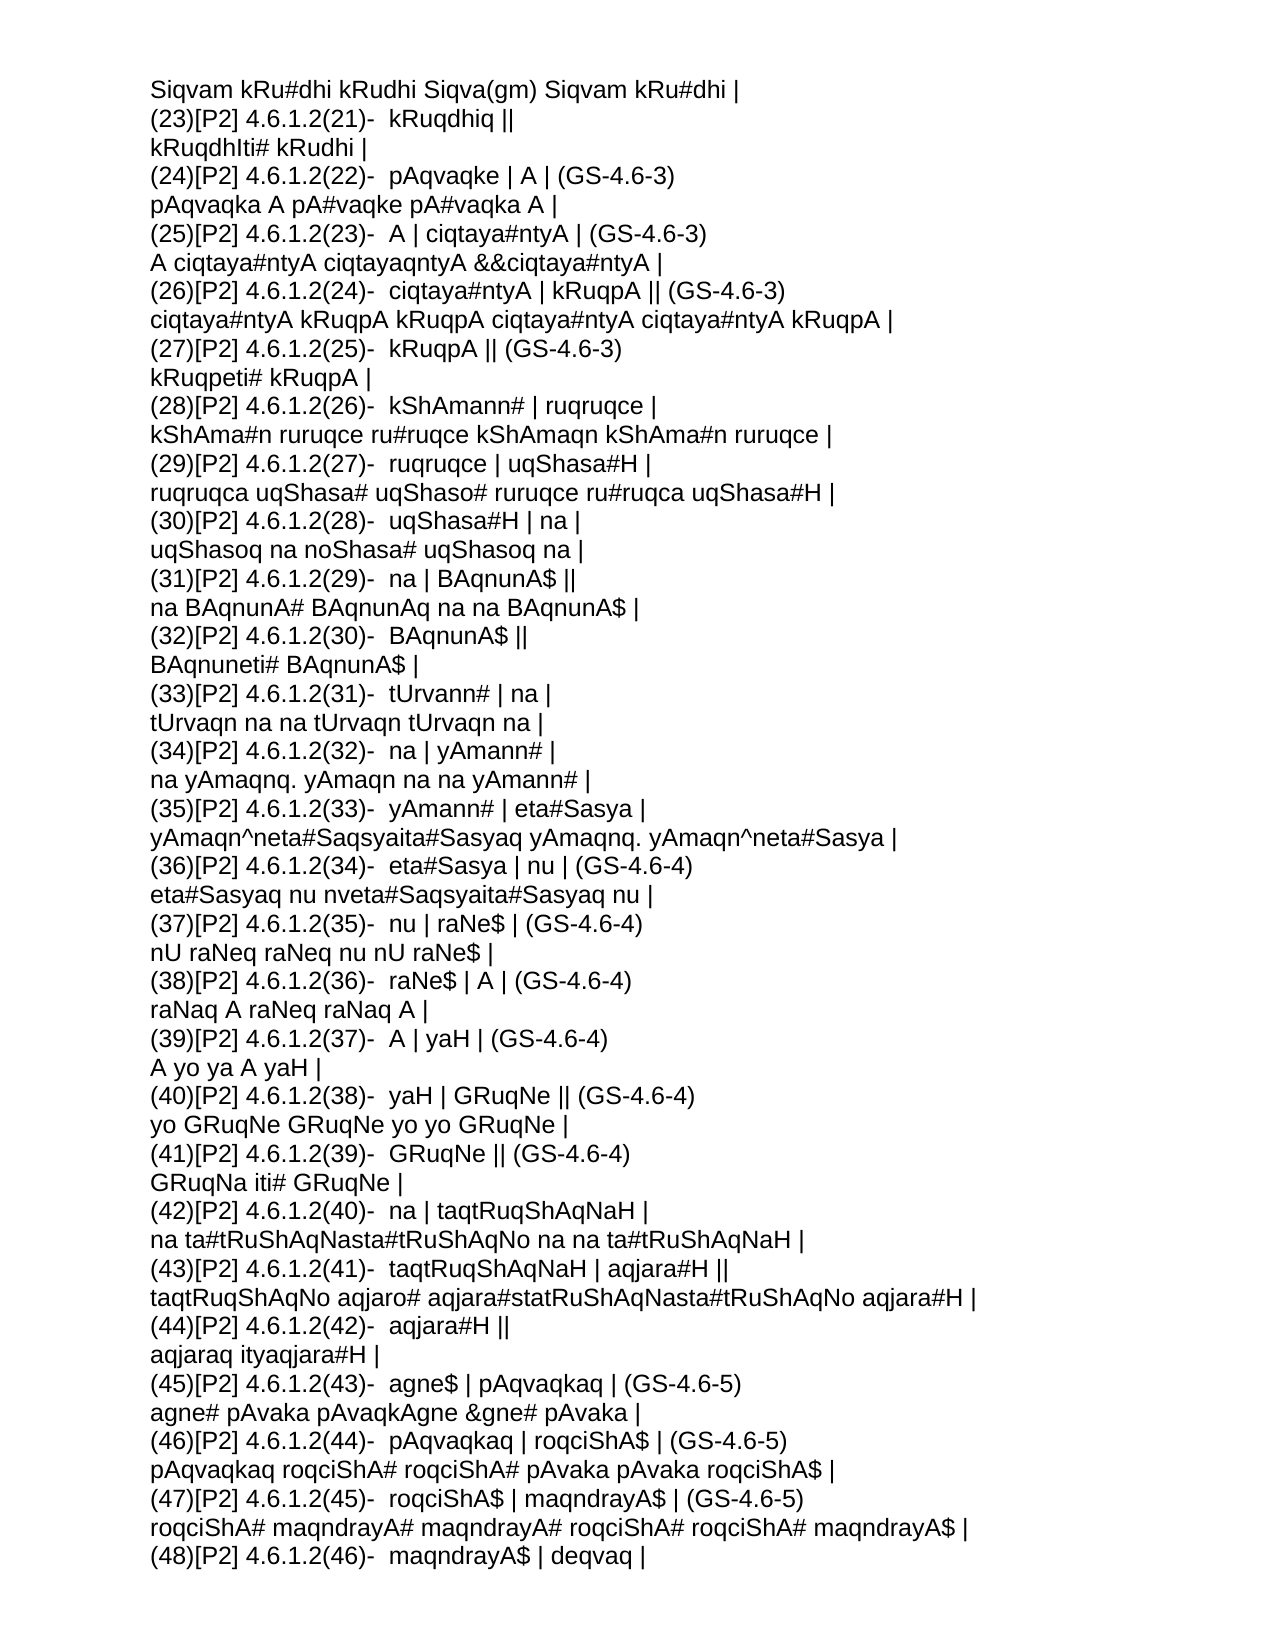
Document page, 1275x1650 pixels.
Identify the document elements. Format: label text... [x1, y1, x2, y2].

text na ta#tRuShAqNasta#tRuShAqNo na na ta#tRuShAqNaH | [150, 1225, 1200, 1254]
text (23)[P2] 4.6.1.2(21)- kRuqdhiq || [150, 104, 1200, 132]
text yo GRuqNe GRuqNe yo yo GRuqNe | [150, 1110, 1200, 1139]
text pAqvaqka A pA#vaqke pA#vaqka A | [150, 190, 1200, 219]
text (46)[P2] 4.6.1.2(44)- pAqvaqkaq | roqciShA$ | (GS-4.6-5) [150, 1426, 1200, 1455]
text (48)[P2] 4.6.1.2(46)- maqndrayA$ | deqvaq | [150, 1541, 1200, 1570]
text raNaq A raNeq raNaq A | [150, 995, 1200, 1024]
text na BAqnunA# BAqnunAq na na BAqnunA$ | [150, 592, 1200, 621]
text (29)[P2] 4.6.1.2(27)- ruqruqce | uqShasa#H | [150, 449, 1200, 477]
text aqjaraq ityaqjara#H | [150, 1340, 1200, 1369]
text A yo ya A yaH | [150, 1052, 1200, 1081]
text (44)[P2] 4.6.1.2(42)- aqjara#H || [150, 1311, 1200, 1340]
text roqciShA# maqndrayA# maqndrayA# roqciShA# roqciShA# maqndrayA$ | [150, 1512, 1200, 1541]
text yAmaqn^neta#Saqsyaita#Sasyaq yAmaqnq. yAmaqn^neta#Sasya | [150, 822, 1200, 851]
text kRuqdhIti# kRudhi | [150, 132, 1200, 161]
text (30)[P2] 4.6.1.2(28)- uqShasa#H | na | [150, 506, 1200, 535]
text (40)[P2] 4.6.1.2(38)- yaH | GRuqNe || (GS-4.6-4) [150, 1081, 1200, 1110]
text BAqnuneti# BAqnunA$ | [150, 650, 1200, 679]
text (43)[P2] 4.6.1.2(41)- taqtRuqShAqNaH | aqjara#H || [150, 1254, 1200, 1282]
text tUrvaqn na na tUrvaqn tUrvaqn na | [150, 707, 1200, 736]
text (41)[P2] 4.6.1.2(39)- GRuqNe || (GS-4.6-4) [150, 1139, 1200, 1167]
text uqShasoq na noShasa# uqShasoq na | [150, 535, 1200, 564]
text (45)[P2] 4.6.1.2(43)- agne$ | pAqvaqkaq | (GS-4.6-5) [150, 1369, 1200, 1397]
text nU raNeq raNeq nu nU raNe$ | [150, 937, 1200, 966]
text (33)[P2] 4.6.1.2(31)- tUrvann# | na | [150, 679, 1200, 707]
text (31)[P2] 4.6.1.2(29)- na | BAqnunA$ || [150, 564, 1200, 592]
text (36)[P2] 4.6.1.2(34)- eta#Sasya | nu | (GS-4.6-4) [150, 851, 1200, 880]
text (39)[P2] 4.6.1.2(37)- A | yaH | (GS-4.6-4) [150, 1024, 1200, 1052]
text eta#Sasyaq nu nveta#Saqsyaita#Sasyaq nu | [150, 880, 1200, 909]
text (47)[P2] 4.6.1.2(45)- roqciShA$ | maqndrayA$ | (GS-4.6-5) [150, 1484, 1200, 1512]
text (28)[P2] 4.6.1.2(26)- kShAmann# | ruqruqce | [150, 391, 1200, 420]
text (32)[P2] 4.6.1.2(30)- BAqnunA$ || [150, 621, 1200, 650]
text (27)[P2] 4.6.1.2(25)- kRuqpA || (GS-4.6-3) [150, 334, 1200, 362]
text (42)[P2] 4.6.1.2(40)- na | taqtRuqShAqNaH | [150, 1196, 1200, 1225]
text (37)[P2] 4.6.1.2(35)- nu | raNe$ | (GS-4.6-4) [150, 909, 1200, 937]
text ciqtaya#ntyA kRuqpA kRuqpA ciqtaya#ntyA ciqtaya#ntyA kRuqpA | [150, 305, 1200, 334]
text na yAmaqnq. yAmaqn na na yAmann# | [150, 765, 1200, 794]
text GRuqNa iti# GRuqNe | [150, 1167, 1200, 1196]
text (34)[P2] 4.6.1.2(32)- na | yAmann# | [150, 736, 1200, 765]
text ruqruqca uqShasa# uqShaso# ruruqce ru#ruqca uqShasa#H | [150, 477, 1200, 506]
text kRuqpeti# kRuqpA | [150, 362, 1200, 391]
text A ciqtaya#ntyA ciqtayaqntyA &&ciqtaya#ntyA | [150, 247, 1200, 276]
text Siqvam kRu#dhi kRudhi Siqva(gm) Siqvam kRu#dhi | [150, 75, 1200, 104]
text pAqvaqkaq roqciShA# roqciShA# pAvaka pAvaka roqciShA$ | [150, 1455, 1200, 1484]
text (24)[P2] 4.6.1.2(22)- pAqvaqke | A | (GS-4.6-3) [150, 161, 1200, 190]
text (38)[P2] 4.6.1.2(36)- raNe$ | A | (GS-4.6-4) [150, 966, 1200, 995]
text taqtRuqShAqNo aqjaro# aqjara#statRuShAqNasta#tRuShAqNo aqjara#H | [150, 1282, 1200, 1311]
text (26)[P2] 4.6.1.2(24)- ciqtaya#ntyA | kRuqpA || (GS-4.6-3) [150, 276, 1200, 305]
text kShAma#n ruruqce ru#ruqce kShAmaqn kShAma#n ruruqce | [150, 420, 1200, 449]
text (25)[P2] 4.6.1.2(23)- A | ciqtaya#ntyA | (GS-4.6-3) [150, 219, 1200, 247]
text agne# pAvaka pAvaqkAgne &gne# pAvaka | [150, 1397, 1200, 1426]
text (35)[P2] 4.6.1.2(33)- yAmann# | eta#Sasya | [150, 794, 1200, 822]
